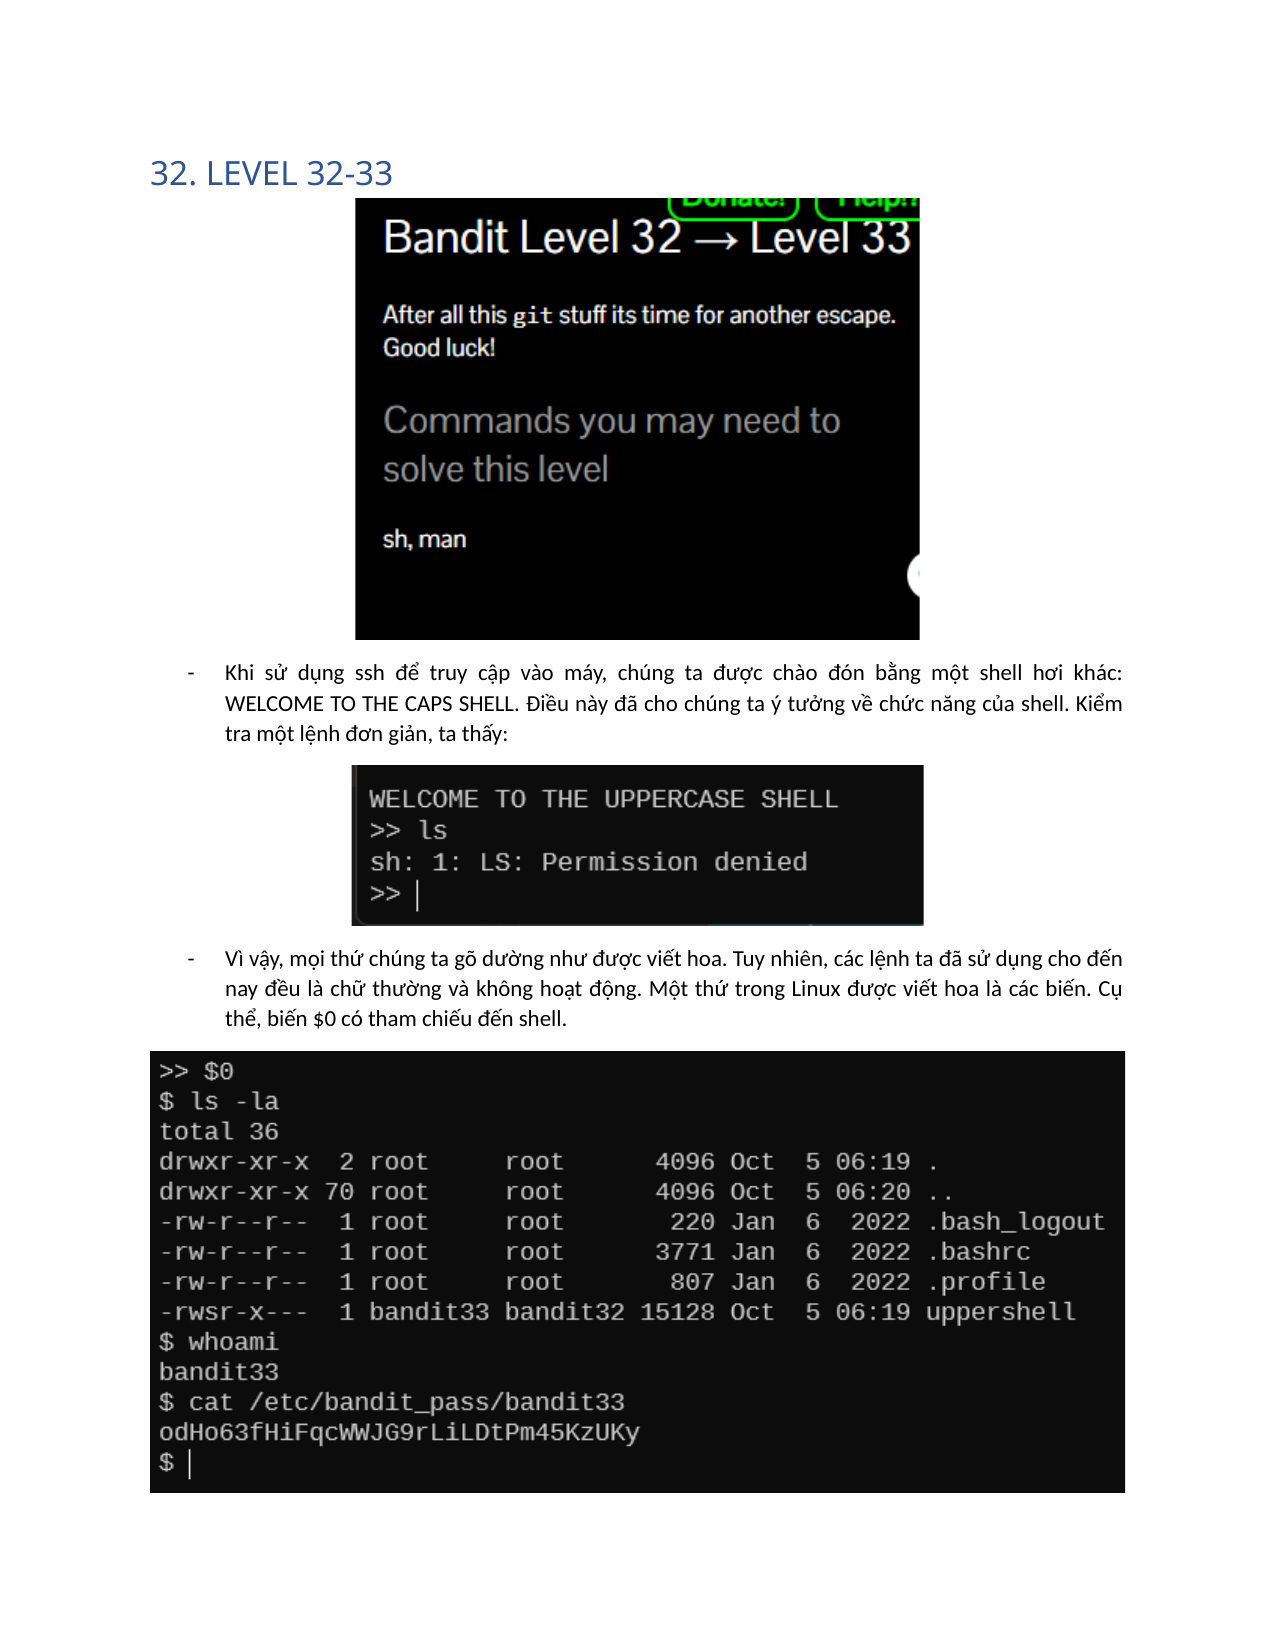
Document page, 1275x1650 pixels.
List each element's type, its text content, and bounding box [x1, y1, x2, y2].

picture [355, 198, 920, 640]
picture [351, 765, 924, 926]
list Khi sử dụng ssh để truy cập vào máy, chúng ta được chào đón bằng một shell hơi khác: WELCOME TO THE CAPS SHELL. Điều này đã cho chúng ta ý tưởng về chức năng của shell. Kiểm tra một lệnh đơn giản, ta thấy: [187, 658, 1125, 747]
list Vì vậy, mọi thứ chúng ta gõ dường như được viết hoa. Tuy nhiên, các lệnh ta đã sử dụng cho đến nay đều là chữ thường và không hoạt động. Một thứ trong Linux được viết hoa là các biến. Cụ thể, biến $0 có tham chiếu đến shell. [187, 944, 1125, 1032]
subtitle 32. LEVEL 32-33 [150, 150, 1125, 195]
picture [150, 1051, 1125, 1493]
